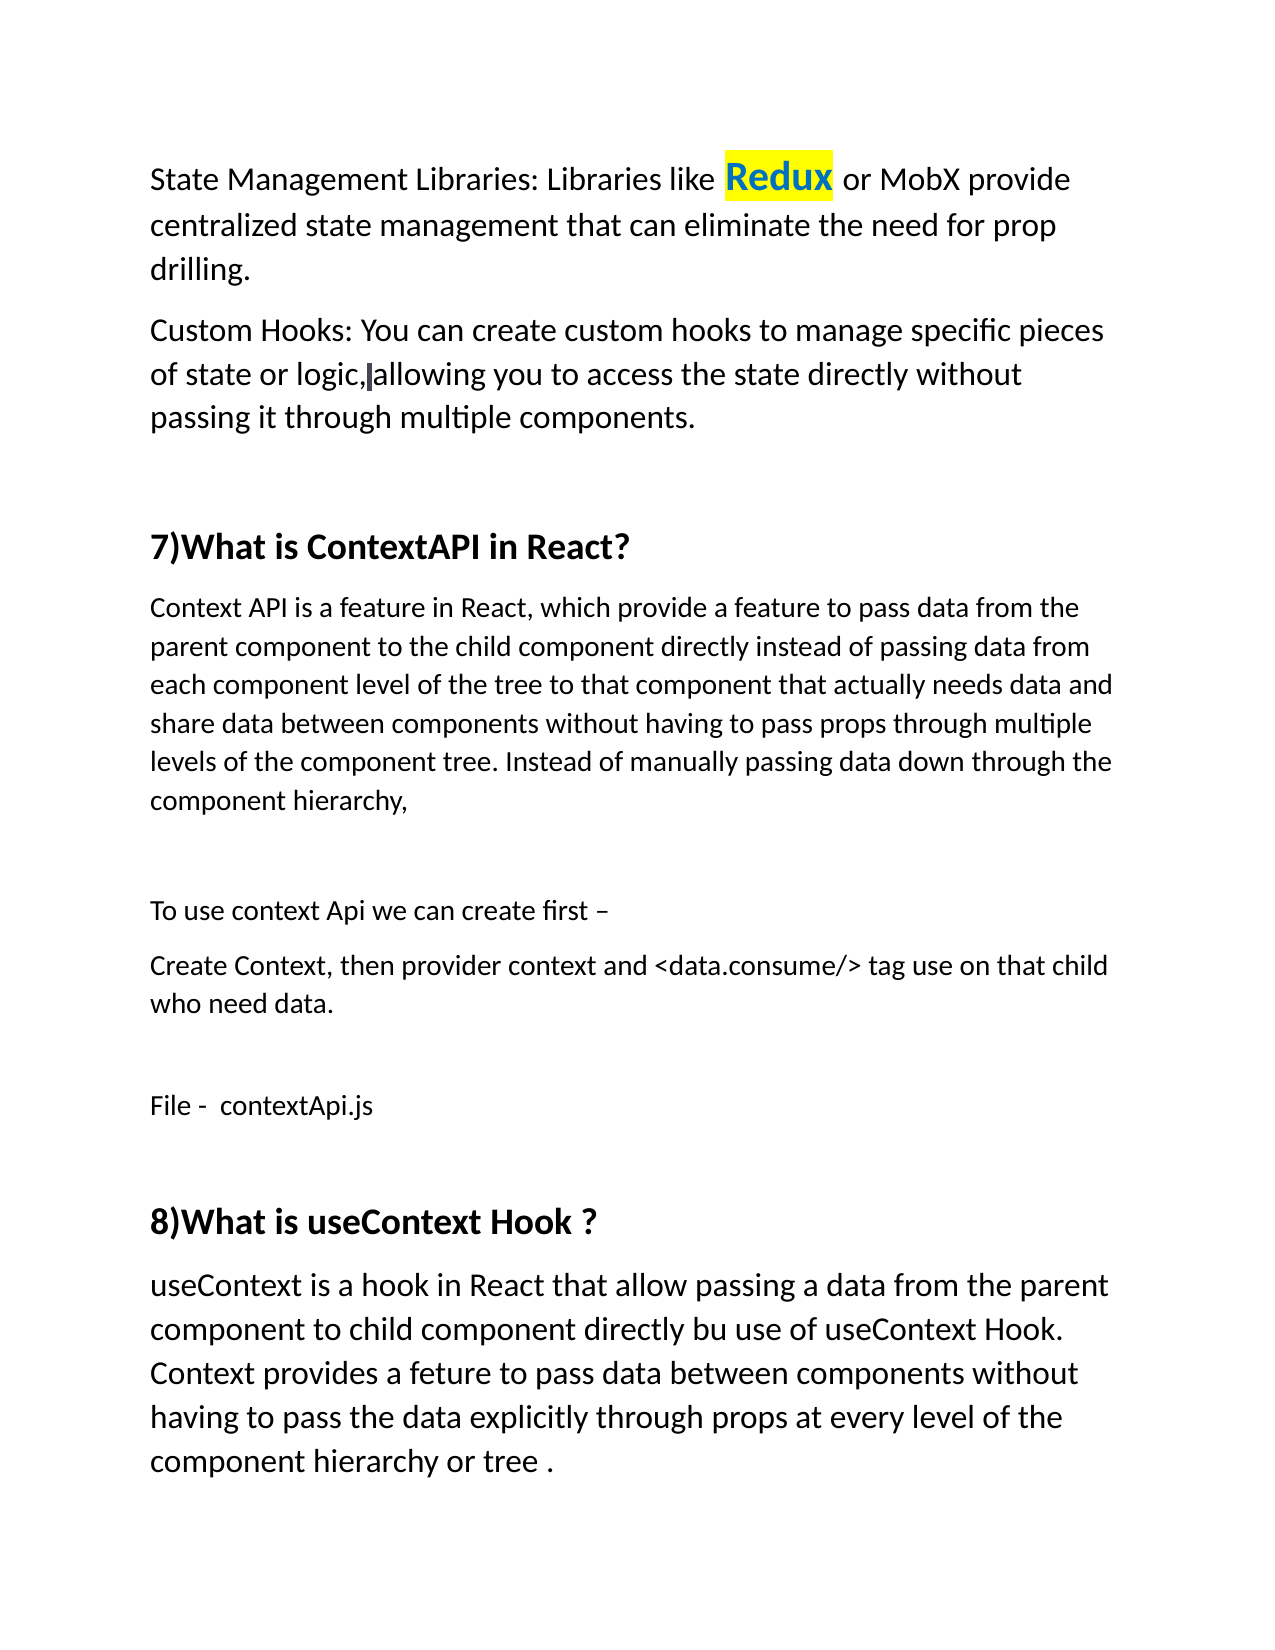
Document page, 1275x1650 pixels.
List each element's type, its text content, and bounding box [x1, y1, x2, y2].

text File - contextApi.js [150, 1087, 1125, 1123]
text State Management Libraries: Libraries like Redux or MobX provide centralized state management that can eliminate the need for prop drilling. [150, 150, 1125, 289]
text 8)What is useContext Hook ? [150, 1198, 1125, 1243]
text useContext is a hook in React that allow passing a data from the parent component to child component directly bu use of useContext Hook. Context provides a feture to pass data between components without having to pass the data explicitly through props at every level of the component hierarchy or tree . [150, 1264, 1125, 1480]
text 7)What is ContextAPI in React? [150, 523, 1125, 569]
text To use context Api we can create first – [150, 892, 1125, 927]
text Context API is a feature in React, which provide a feature to pass data from the parent component to the child component directly instead of passing data from each component level of the tree to that component that actually needs data and share data between components without having to pass props through multiple levels of the component tree. Instead of manually passing data down through the component hierarchy, [150, 589, 1125, 817]
text Custom Hooks: You can create custom hooks to manage specific pieces of state or logic, allowing you to access the state directly without passing it through multiple components. [150, 309, 1125, 437]
text Create Context, then provider context and <data.consume/> tag use on that child who need data. [150, 947, 1125, 1021]
